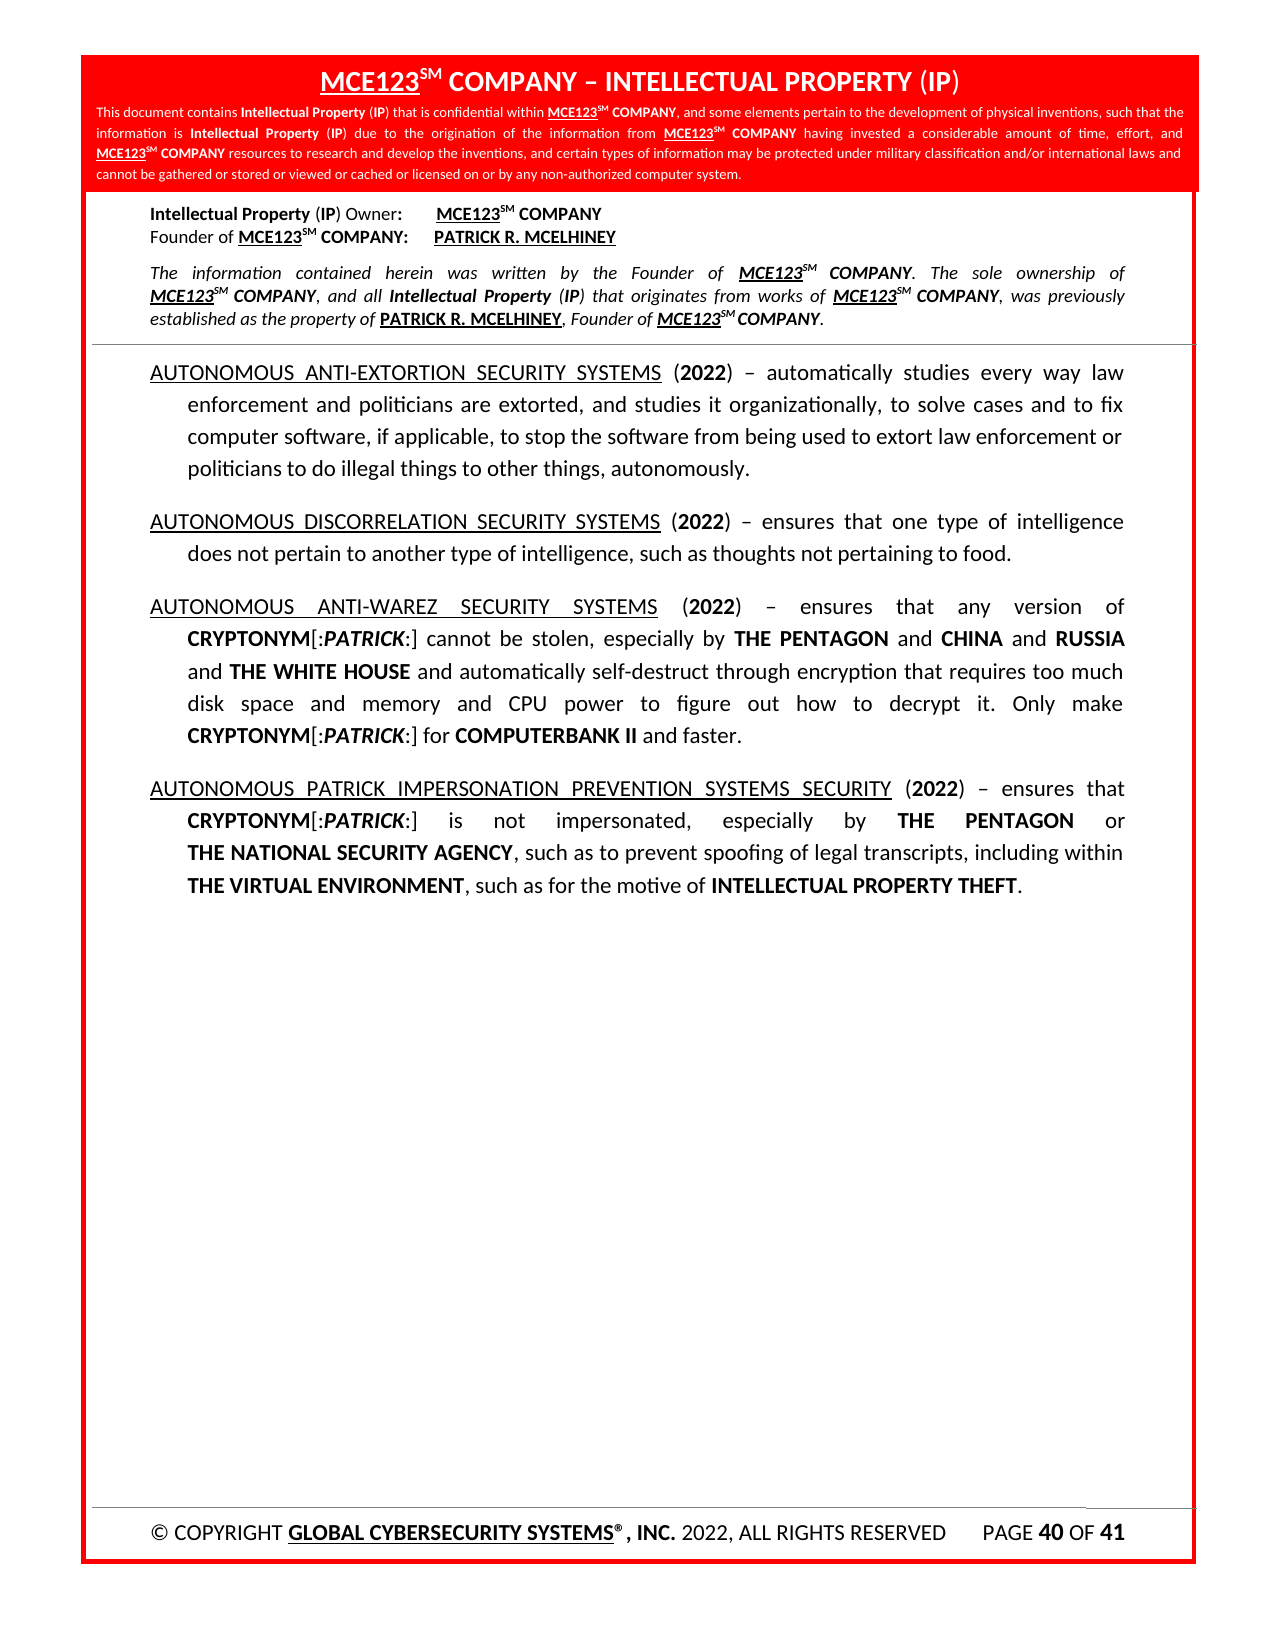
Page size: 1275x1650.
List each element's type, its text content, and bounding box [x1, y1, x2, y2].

text AUTONOMOUS PATRICK IMPERSONATION PREVENTION SYSTEMS SECURITY (2022) – ensures that CRYPTONYM[:PATRICK:] is not impersonated, especially by THE PENTAGON or THE NATIONAL SECURITY AGENCY, such as to prevent spoofing of legal transcripts, including within THE VIRTUAL ENVIRONMENT, such as for the motive of INTELLECTUAL PROPERTY THEFT. [150, 774, 1125, 899]
text AUTONOMOUS DISCORRELATION SECURITY SYSTEMS (2022) – ensures that one type of intelligence does not pertain to another type of intelligence, such as thoughts not pertaining to food. [150, 507, 1125, 567]
text AUTONOMOUS ANTI-EXTORTION SECURITY SYSTEMS (2022) – automatically studies every way law enforcement and politicians are extorted, and studies it organizationally, to solve cases and to fix computer software, if applicable, to stop the software from being used to extort law enforcement or politicians to do illegal things to other things, autonomously. [150, 358, 1125, 482]
text AUTONOMOUS ANTI-WAREZ SECURITY SYSTEMS (2022) – ensures that any version of CRYPTONYM[:PATRICK:] cannot be stolen, especially by THE PENTAGON and CHINA and RUSSIA and THE WHITE HOUSE and automatically self-destruct through encryption that requires too much disk space and memory and CPU power to figure out how to decrypt it. Only make CRYPTONYM[:PATRICK:] for COMPUTERBANK II and faster. [150, 592, 1125, 749]
